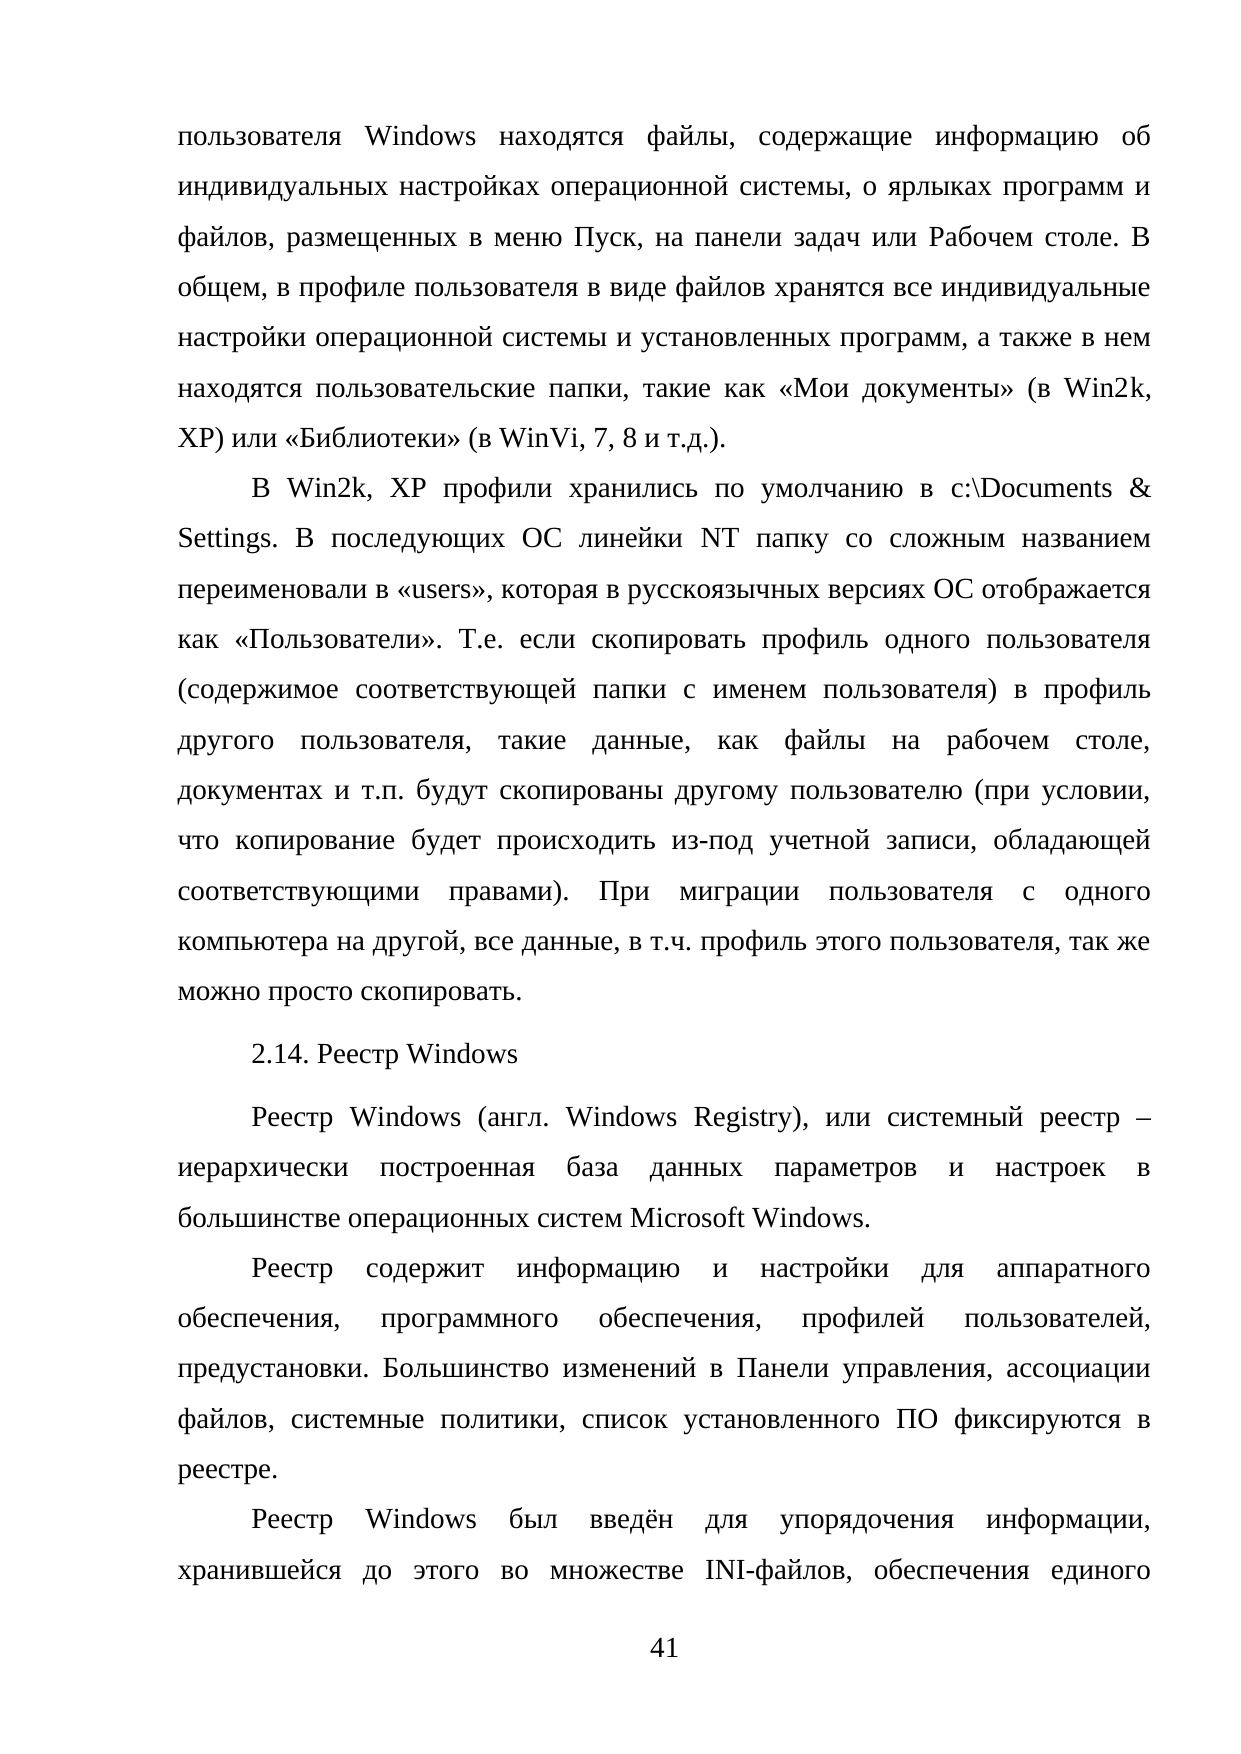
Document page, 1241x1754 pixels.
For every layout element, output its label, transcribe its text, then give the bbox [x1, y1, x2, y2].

text Реестр Windows (англ. Windows Registry), или системный реестр – иерархически построенная база данных параметров и настроек в большинстве операционных систем Microsoft Windows. [177, 1099, 1152, 1233]
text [177, 1502, 1152, 1585]
subtitle Реестр Windows [177, 1036, 1152, 1070]
text В Win2k, ХР профили хранились по умолчанию в c:\Documents & Settings. В последующих ОС линейки NT папку со сложным названием переименовали в «users», которая в русскоязычных версиях ОС отображается как «Пользователи». Т.е. если скопировать профиль одного пользователя (содержимое соответствующей папки с именем пользователя) в профиль другого пользователя, такие данные, как файлы на рабочем столе, документах и т.п. будут скопированы другому пользователю (при условии, что копирование будет происходить из-под учетной записи, обладающей соответствующими правами). При миграции пользователя с одного компьютера на другой, все данные, в т.ч. профиль этого пользователя, так же можно просто скопировать. [177, 470, 1152, 1007]
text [177, 118, 1152, 453]
text Реестр содержит информацию и настройки для аппаратного обеспечения, программного обеспечения, профилей пользователей, предустановки. Большинство изменений в Панели управления, ассоциации файлов, системные политики, список установленного ПО фиксируются в реестре. [177, 1250, 1152, 1485]
